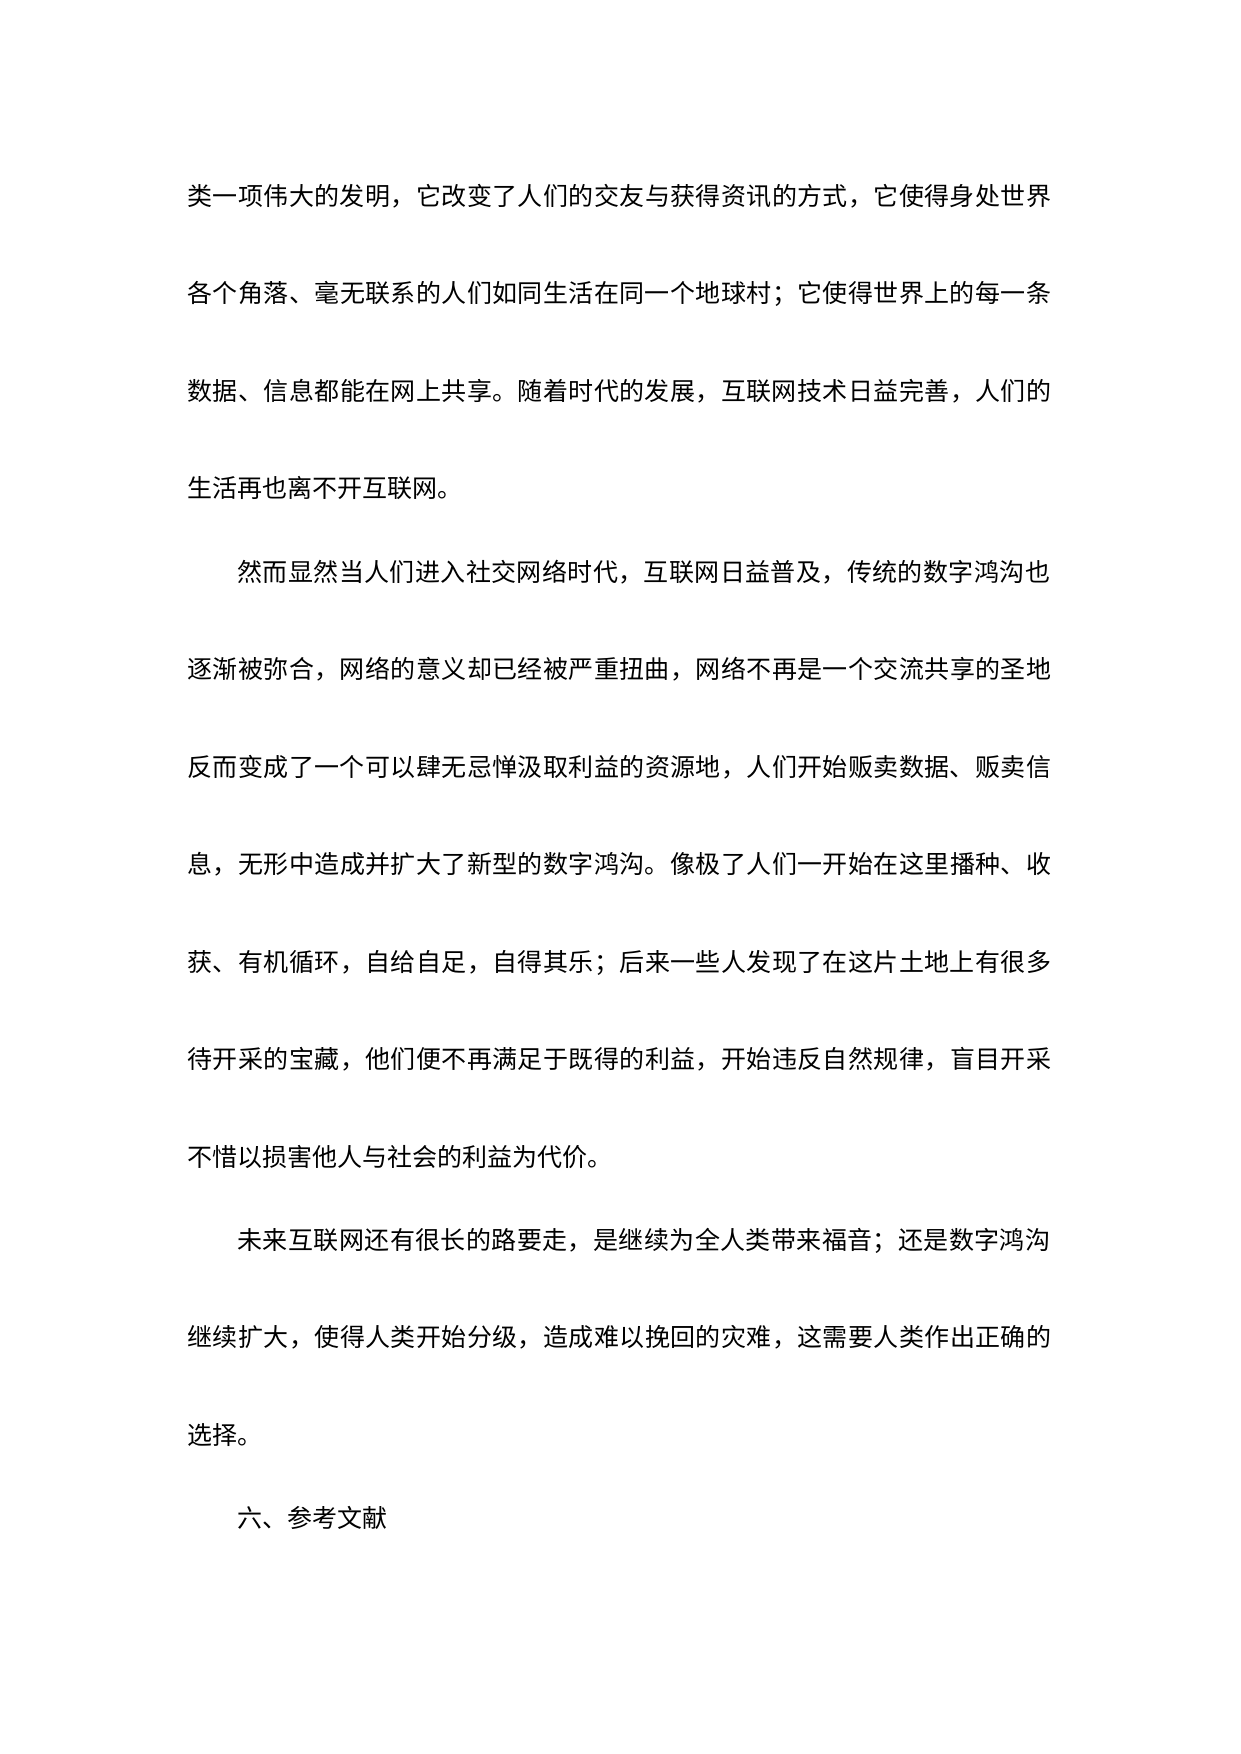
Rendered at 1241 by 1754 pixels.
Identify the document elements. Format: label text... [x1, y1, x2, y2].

text 六、参考文献 [187, 1484, 1053, 1549]
text 未来互联网还有很长的路要走，是继续为全人类带来福音；还是数字鸿沟继续扩大，使得人类开始分级，造成难以挽回的灾难，这需要人类作出正确的选择。 [187, 1206, 1053, 1466]
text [187, 162, 1053, 519]
text 然而显然当人们进入社交网络时代，互联网日益普及，传统的数字鸿沟也逐渐被弥合，网络的意义却已经被严重扭曲，网络不再是一个交流共享的圣地，反而变成了一个可以肆无忌惮汲取利益的资源地，人们开始贩卖数据、贩卖信息，无形中造成并扩大了新型的数字鸿沟。像极了人们一开始在这里播种、收获、有机循环，自给自足，自得其乐；后来一些人发现了在这片土地上有很多待开采的宝藏，他们便不再满足于既得的利益，开始违反自然规律，盲目开采，不惜以损害他人与社会的利益为代价。 [187, 538, 1053, 1188]
